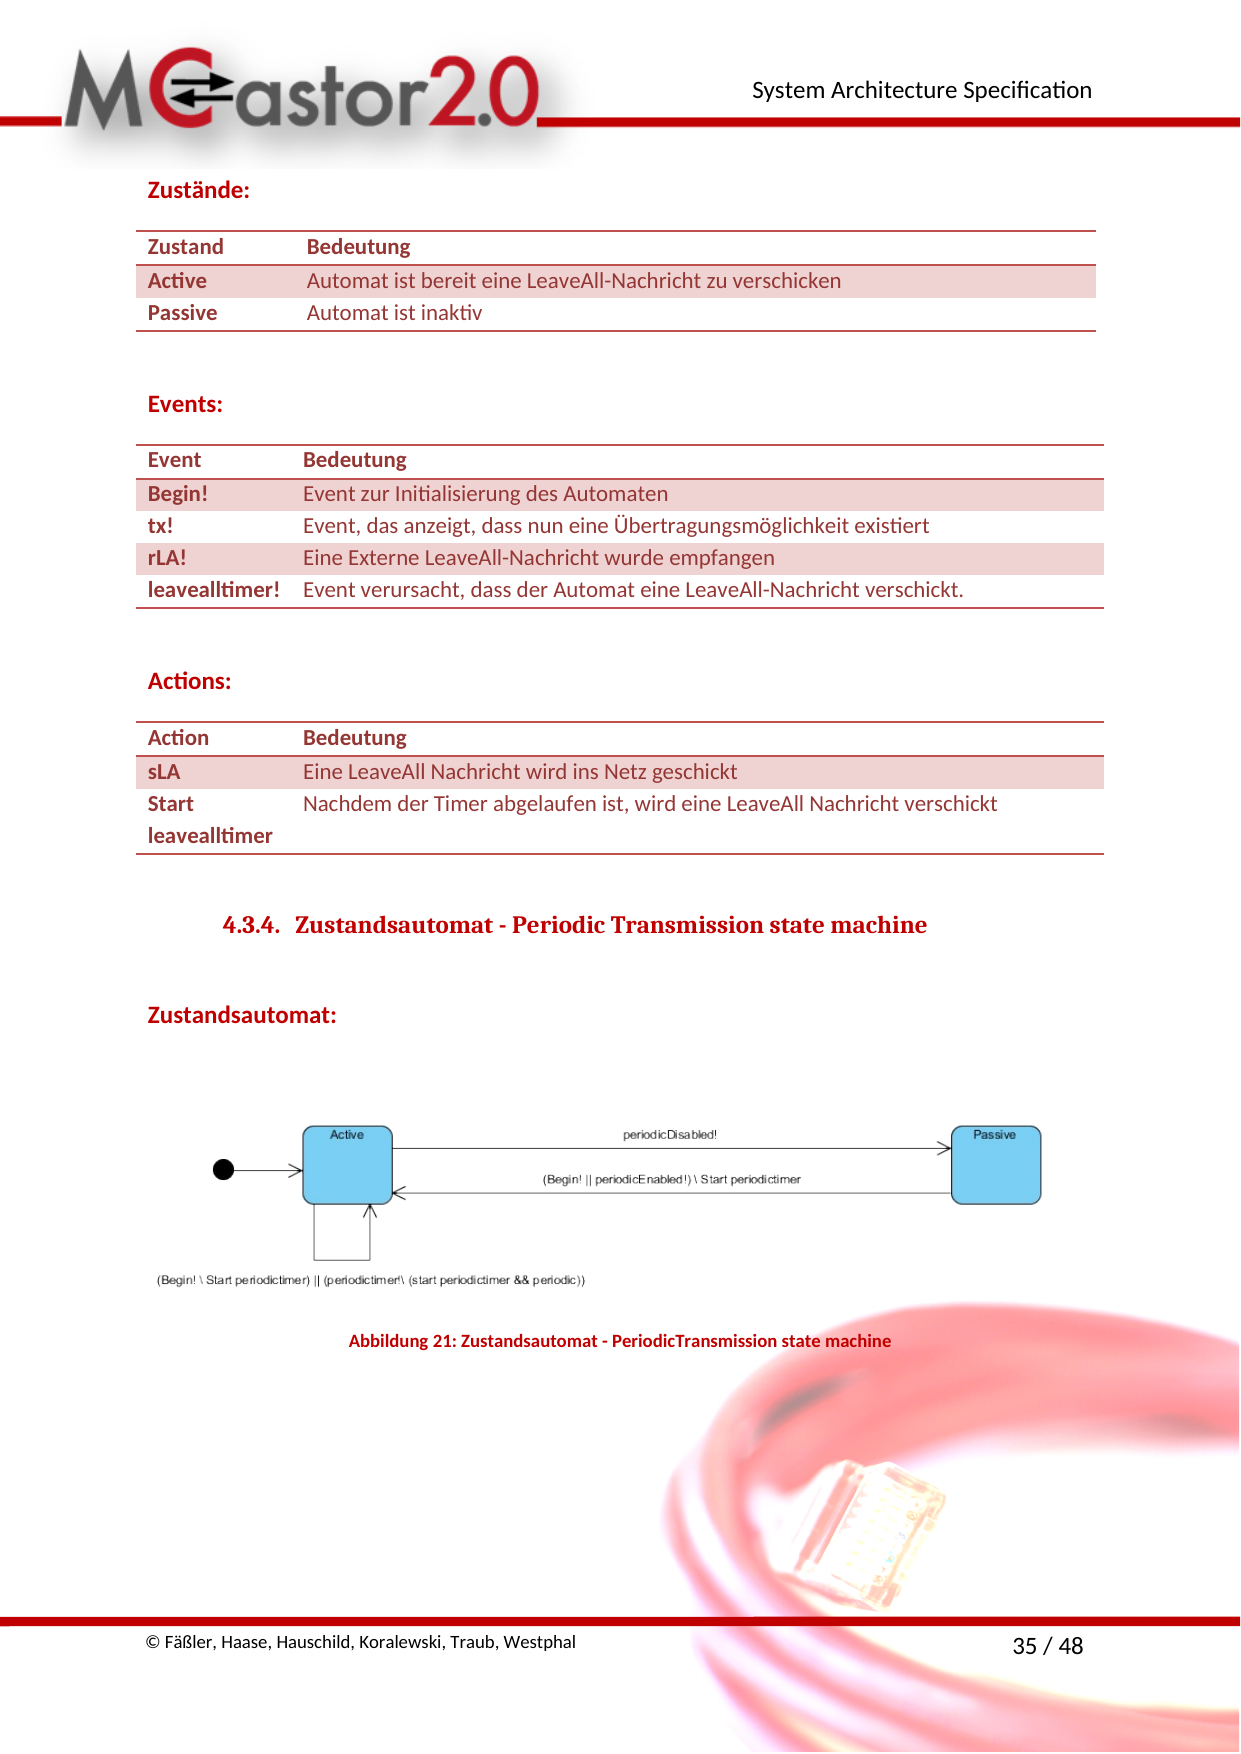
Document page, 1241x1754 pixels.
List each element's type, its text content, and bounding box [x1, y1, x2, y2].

table_cell Eine LeaveAll Nachricht wird ins Netz geschickt [292, 757, 1104, 789]
table_header Bedeutung [292, 723, 1104, 755]
picture [0, 0, 1241, 169]
table_header Bedeutung [292, 446, 1104, 477]
table_cell Event verursacht, dass der Automat eine LeaveAll-Nachricht verschickt. [292, 575, 1104, 607]
table_cell Event, das anzeigt, dass nun eine Übertragungsmöglichkeit existiert [292, 511, 1104, 543]
table_cell Automat ist inaktiv [295, 298, 1096, 330]
text Actions: [148, 665, 1093, 696]
table_cell Nachdem der Timer abgelaufen ist, wird eine LeaveAll Nachricht verschickt [292, 789, 1104, 853]
table_cell tx! [136, 511, 292, 543]
table_cell Active [136, 266, 295, 298]
table_header Event [136, 446, 292, 477]
table_header Zustand [136, 232, 295, 264]
table_cell Event zur Initialisierung des Automaten [292, 480, 1104, 511]
text Zustände: [148, 174, 1093, 205]
table_cell sLA [136, 757, 292, 789]
text Abbildung 21: Zustandsautomat - PeriodicTransmission state machine [148, 1329, 1093, 1352]
table_header Bedeutung [295, 232, 1096, 264]
table_header Action [136, 723, 292, 755]
table_cell Begin! [136, 480, 292, 511]
table_cell Begin! [578, 1256, 1240, 1616]
table_cell leavealltimer! [136, 575, 292, 607]
table_cell rLA! [136, 543, 292, 575]
table_cell Begin! [578, 1627, 1240, 1752]
subtitle Zustandsautomat - Periodic Transmission state machine [223, 911, 1093, 939]
picture [148, 1055, 1092, 1329]
table_cell Start leavealltimer [136, 789, 292, 853]
table_cell Automat ist bereit eine LeaveAll-Nachricht zu verschicken [295, 266, 1096, 298]
text Zustandsautomat: [148, 999, 1093, 1030]
table_cell Eine Externe LeaveAll-Nachricht wurde empfangen [292, 543, 1104, 575]
text Events: [148, 388, 1093, 418]
table_cell Passive [136, 298, 295, 330]
